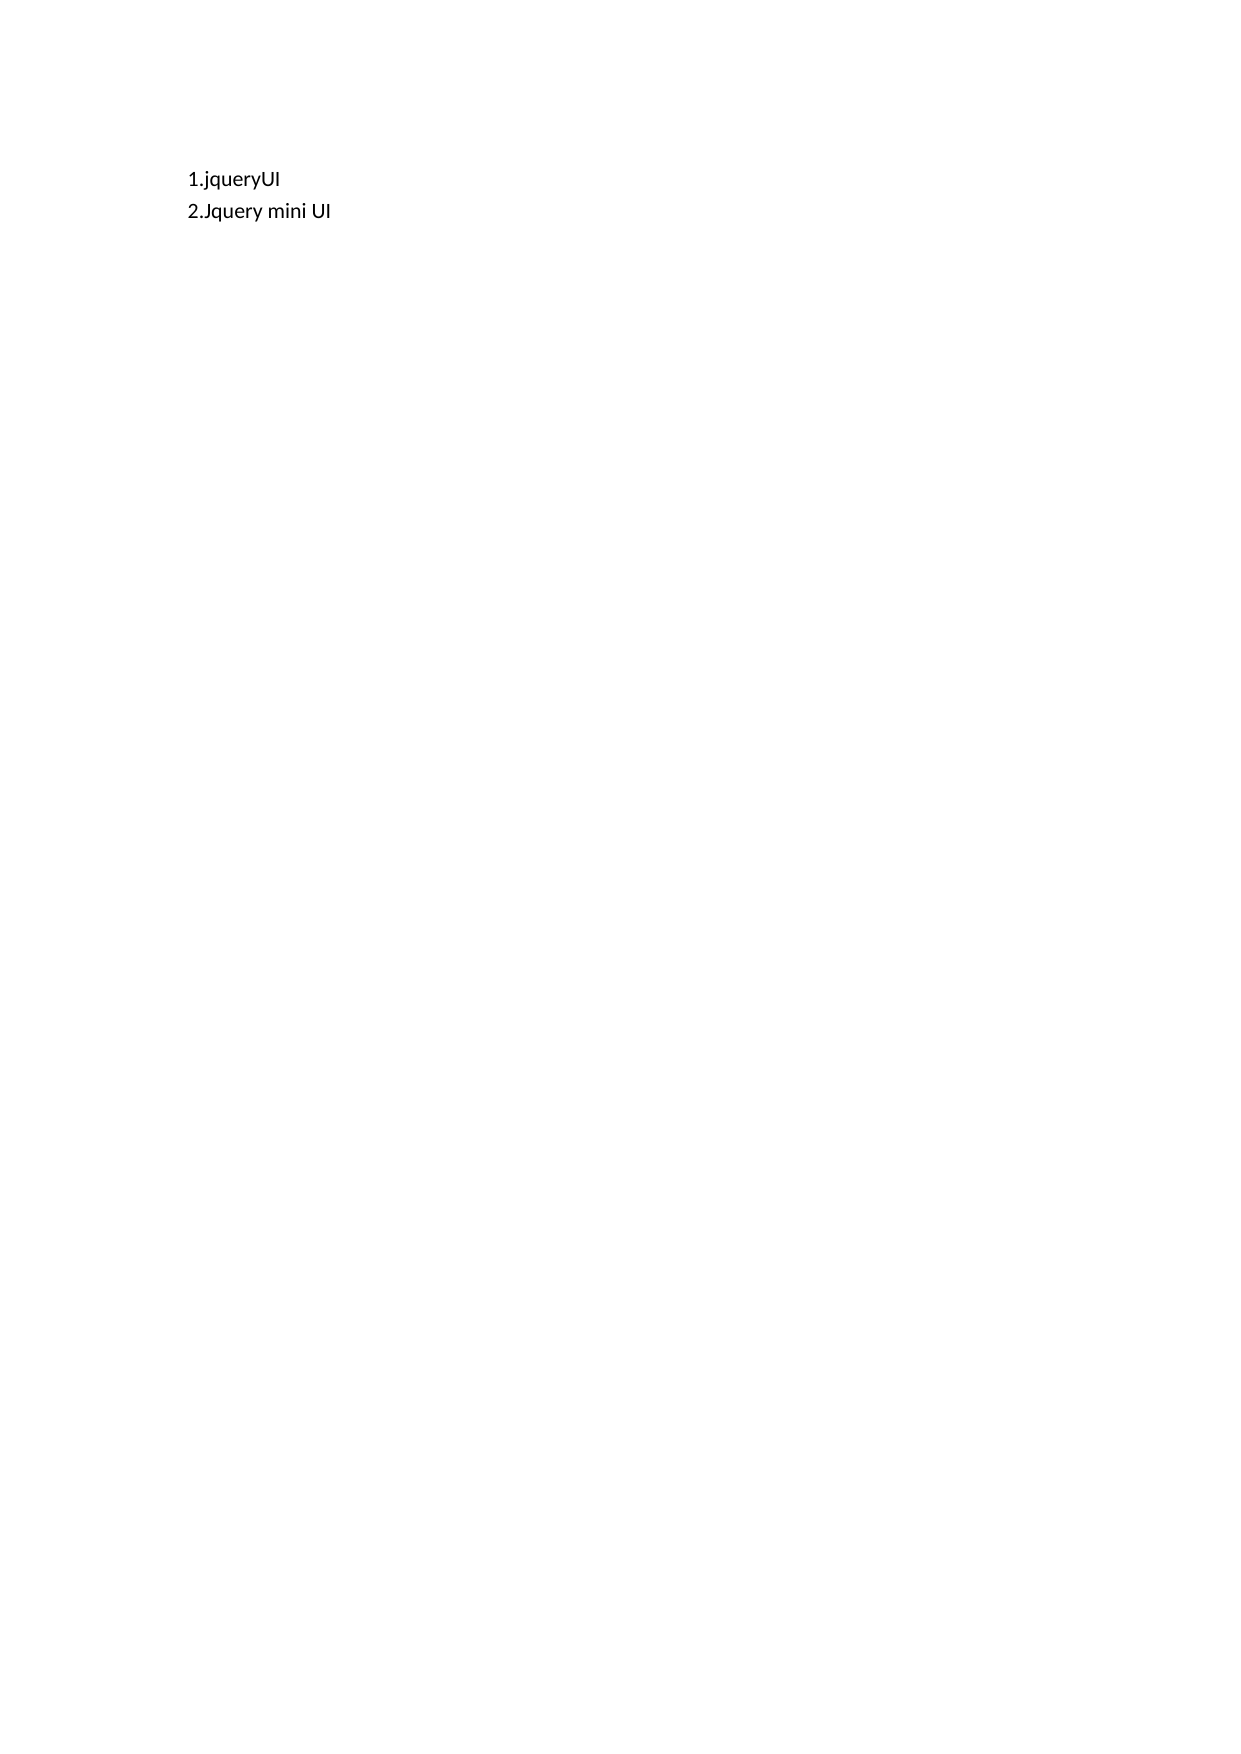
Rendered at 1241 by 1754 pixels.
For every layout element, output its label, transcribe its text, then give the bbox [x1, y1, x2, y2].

list jqueryUI [187, 162, 1053, 194]
list Jquery mini UI [187, 194, 1053, 227]
